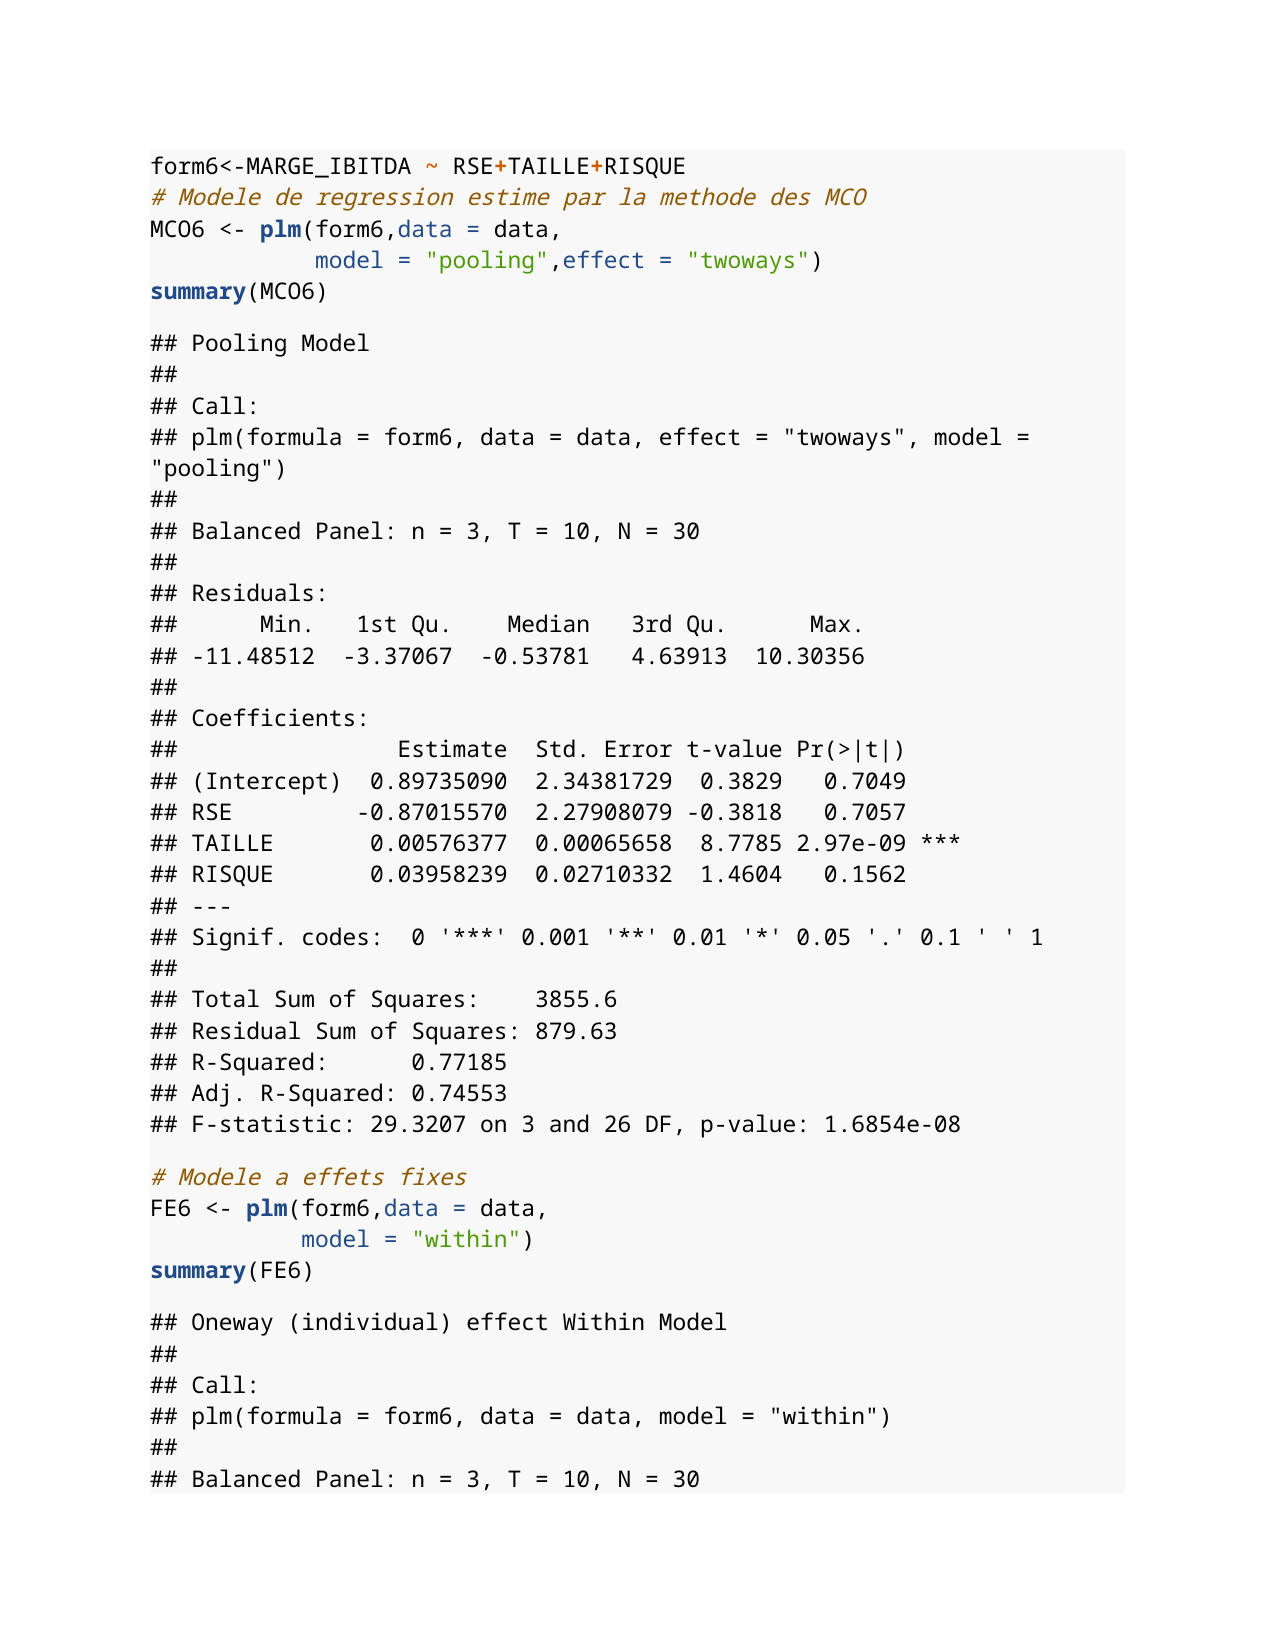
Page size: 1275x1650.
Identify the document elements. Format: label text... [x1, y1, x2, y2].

text ## Pooling Model ## ## Call: ## plm(formula = form6, data = data, effect = "twoways", model = "pooling") ## ## Balanced Panel: n = 3, T = 10, N = 30 ## ## Residuals: ## Min. 1st Qu. Median 3rd Qu. Max. ## -11.48512 -3.37067 -0.53781 4.63913 10.30356 ## ## Coefficients: ## Estimate Std. Error t-value Pr(>|t|) ## (Intercept) 0.89735090 2.34381729 0.3829 0.7049 ## RSE -0.87015570 2.27908079 -0.3818 0.7057 ## TAILLE 0.00576377 0.00065658 8.7785 2.97e-09 *** ## RISQUE 0.03958239 0.02710332 1.4604 0.1562 ## --- ## Signif. codes: 0 '***' 0.001 '**' 0.01 '*' 0.05 '.' 0.1 ' ' 1 ## ## Total Sum of Squares: 3855.6 ## Residual Sum of Squares: 879.63 ## R-Squared: 0.77185 ## Adj. R-Squared: 0.74553 ## F-statistic: 29.3207 on 3 and 26 DF, p-value: 1.6854e-08 [150, 327, 1125, 1139]
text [150, 1306, 1125, 1494]
text # Modele a effets fixes FE6 <- plm(form6,data = data, model = "within") summary(FE6) [315, 1160, 1125, 1285]
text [150, 150, 1125, 306]
